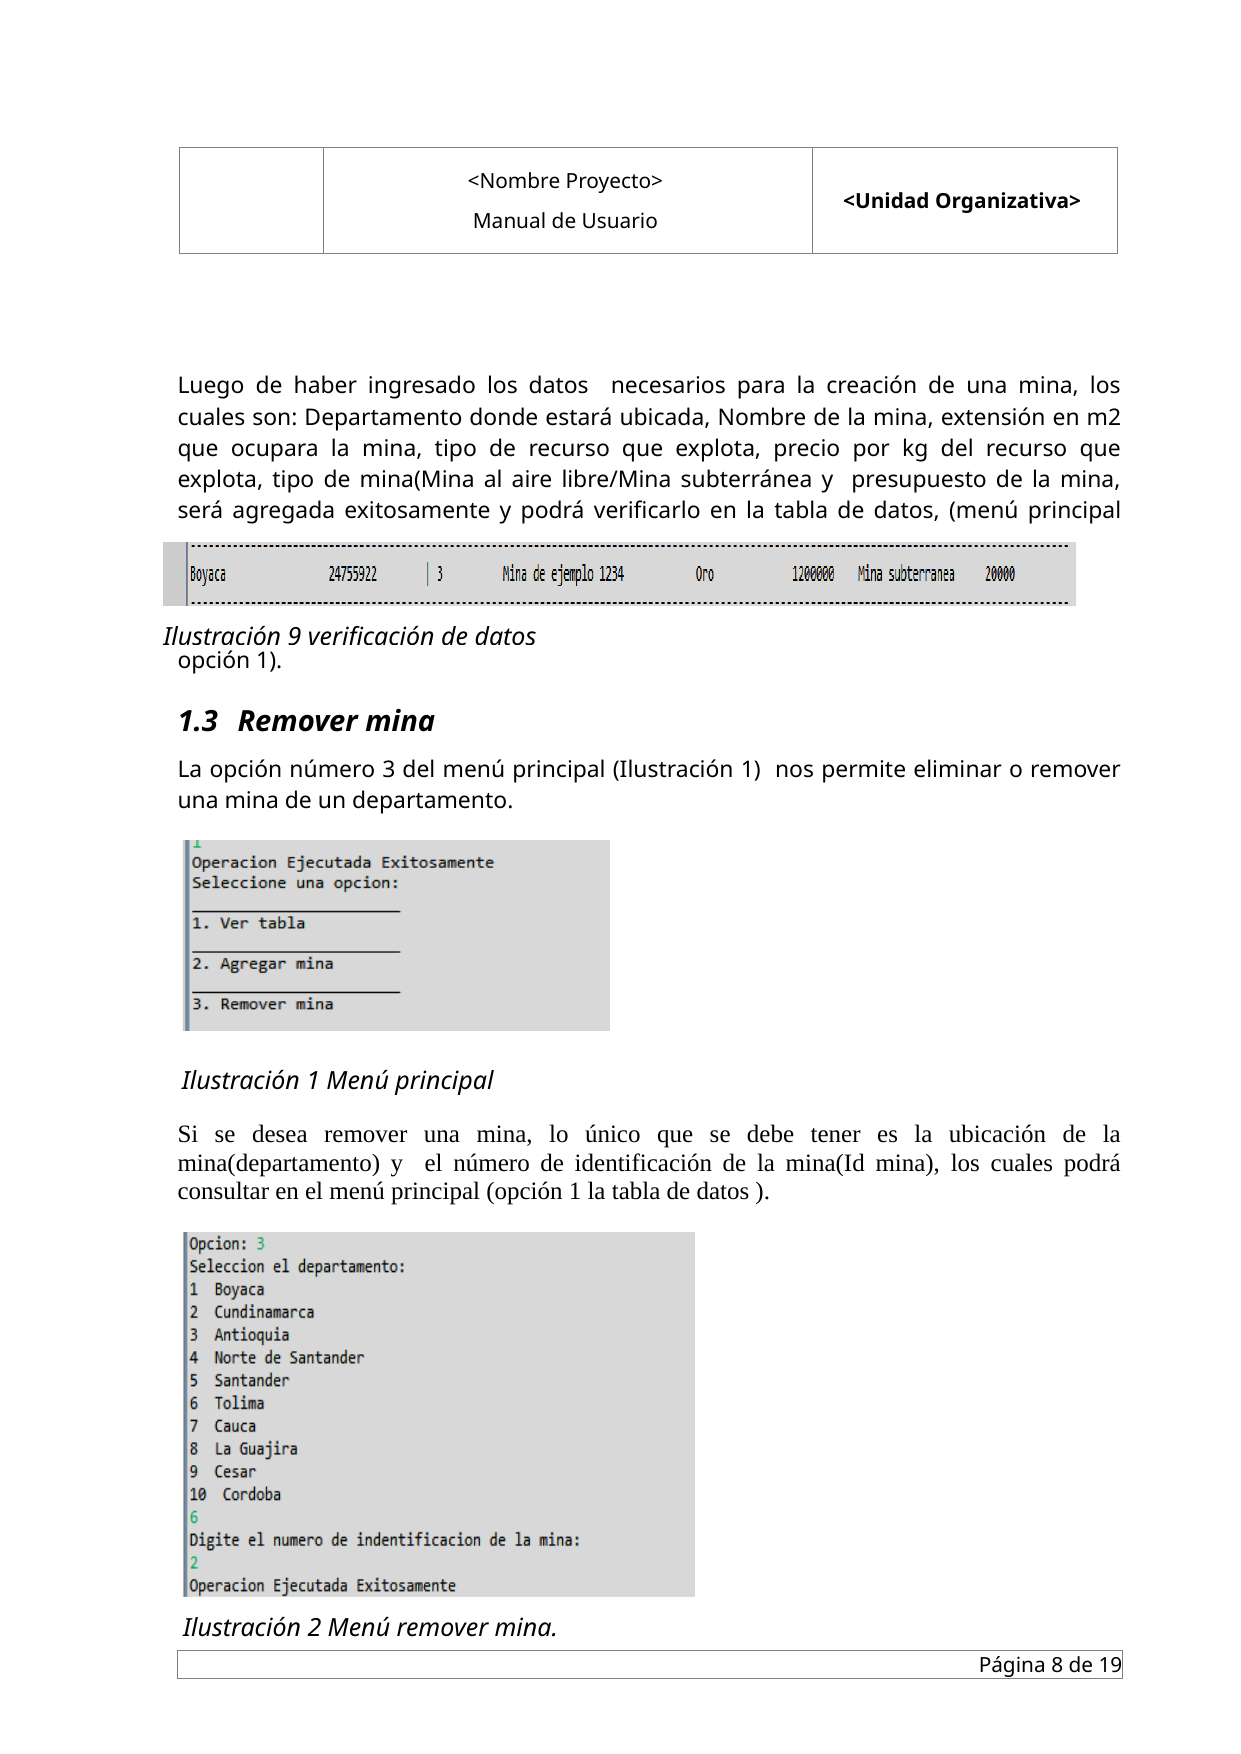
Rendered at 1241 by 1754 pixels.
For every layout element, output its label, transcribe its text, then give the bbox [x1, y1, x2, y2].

picture [182, 840, 610, 1031]
picture [182, 1232, 695, 1596]
text Luego de haber ingresado los datos necesarios para la creación de una mina, los cuales son: Departamento donde estará ubicada, Nombre de la mina, extensión en m2 que ocupara la mina, tipo de recurso que explota, precio por kg del recurso que explota, tipo de mina(Mina al aire libre/Mina subterránea y presupuesto de la mina, será agregada exitosamente y podrá verificarlo en la tabla de datos, (menú principal opción 1). [177, 369, 1122, 675]
text La opción número 3 del menú principal (Ilustración 1) nos permite eliminar o remover una mina de un departamento. [177, 753, 1122, 815]
text Si se desea remover una mina, lo único que se debe tener es la ubicación de la mina(departamento) y el número de identificación de la mina(Id mina), los cuales podrá consultar en el menú principal (opción 1 la tabla de datos ). [177, 1119, 1122, 1205]
subtitle Remover mina [177, 700, 1122, 740]
picture [163, 542, 1077, 606]
